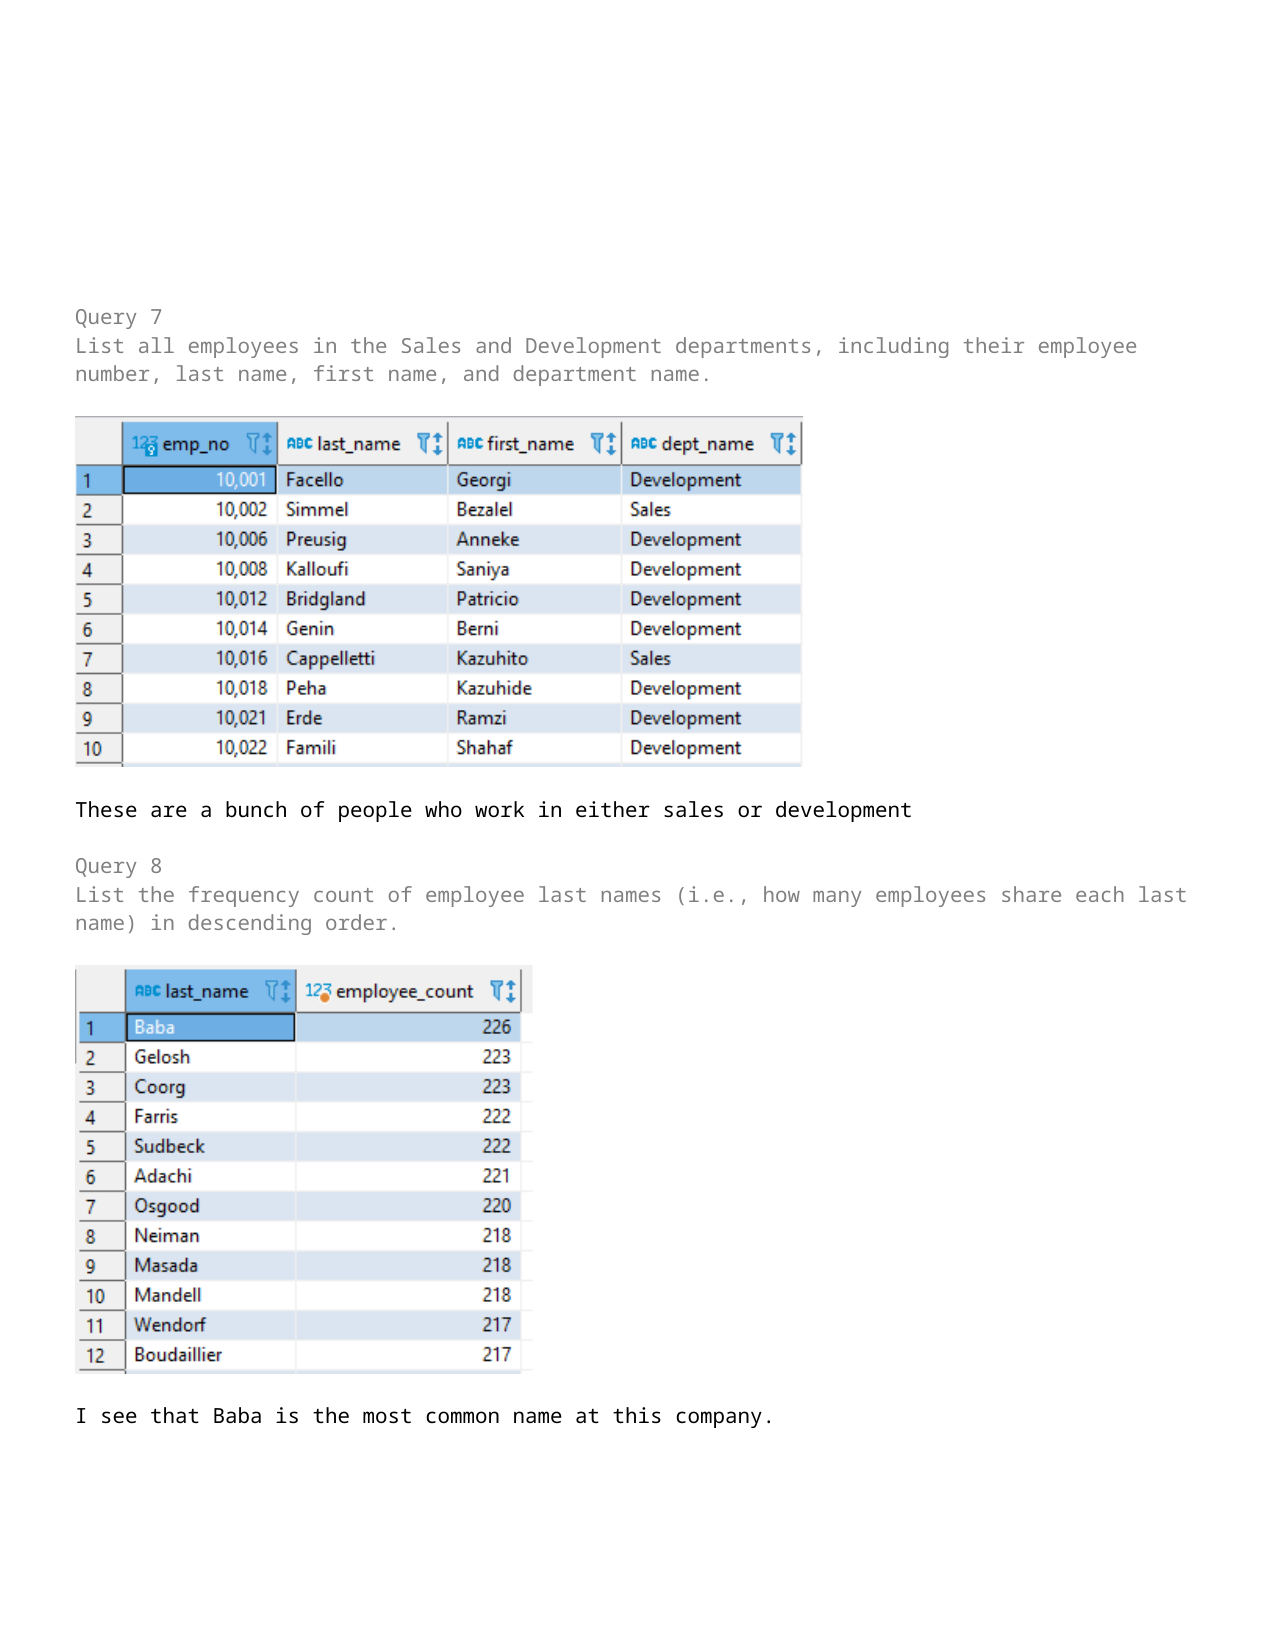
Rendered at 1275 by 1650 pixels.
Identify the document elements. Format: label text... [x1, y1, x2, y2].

picture [75, 416, 804, 767]
text List the frequency count of employee last names (i.e., how many employees share each last name) in descending order. [75, 880, 1200, 937]
text Query 8 [75, 852, 1200, 880]
text Query 7 [75, 302, 1200, 331]
picture [75, 965, 533, 1374]
text List all employees in the Sales and Development departments, including their employee number, last name, first name, and department name. [75, 331, 1200, 388]
text I see that Baba is the most common name at this company. [75, 1402, 1200, 1430]
text These are a bunch of people who work in either sales or development [75, 795, 1200, 823]
